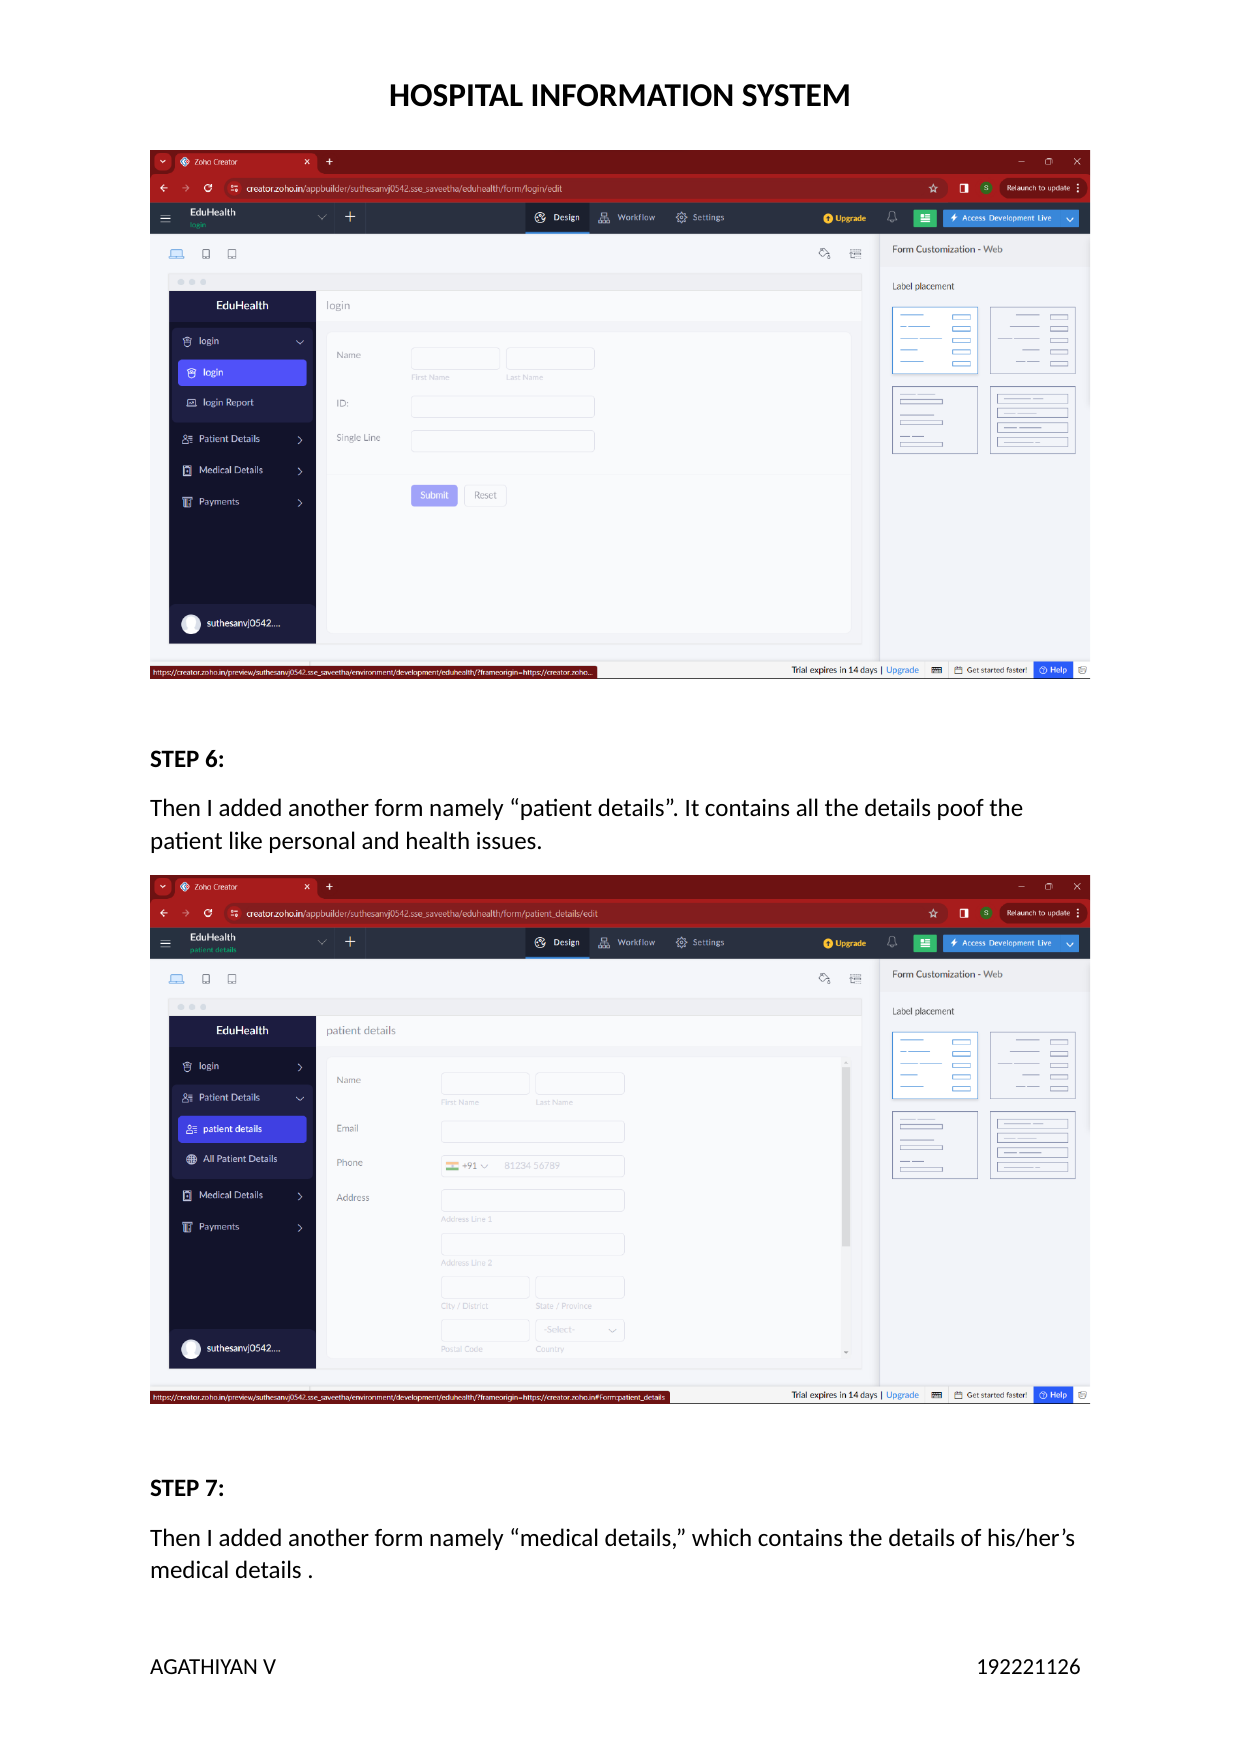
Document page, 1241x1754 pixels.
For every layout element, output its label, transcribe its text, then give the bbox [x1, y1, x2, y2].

text Then I added another form namely “patient details”. It contains all the details poof the patient like personal and health issues. [150, 792, 1090, 856]
text STEP 6: [150, 743, 1090, 773]
text Then I added another form namely “medical details,” which contains the details of his/her’s medical details . [150, 1522, 1090, 1585]
text STEP 7: [150, 1472, 1090, 1503]
picture [150, 875, 1091, 1404]
picture [150, 150, 1091, 679]
